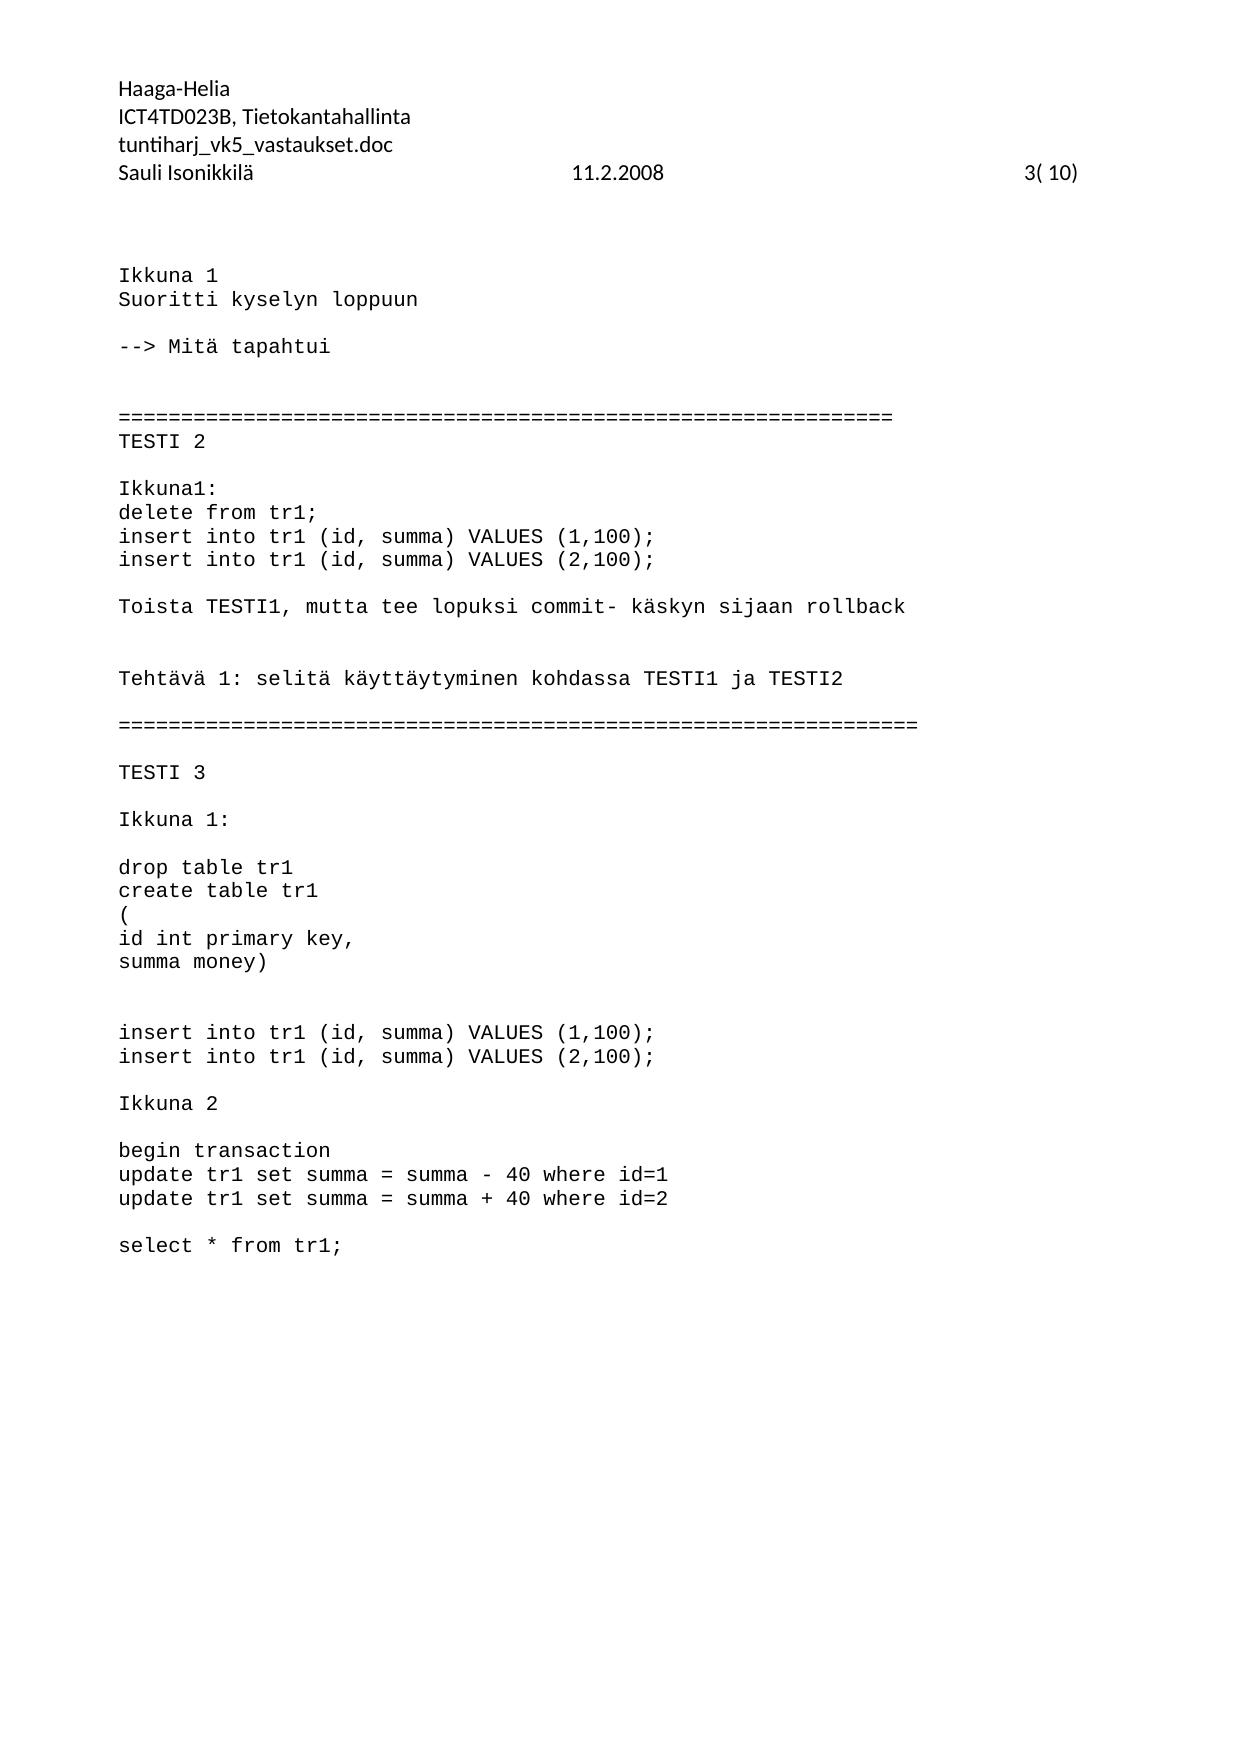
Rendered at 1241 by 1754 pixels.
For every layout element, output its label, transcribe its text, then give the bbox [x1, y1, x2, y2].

text delete from tr1; [118, 502, 1122, 526]
text Toista TESTI1, mutta tee lopuksi commit- käskyn sijaan rollback [118, 597, 1122, 620]
text begin transaction [118, 1140, 1122, 1164]
text insert into tr1 (id, summa) VALUES (2,100); [118, 549, 1122, 573]
text TESTI 2 [118, 431, 1122, 455]
text TESTI 3 [118, 762, 1122, 786]
text update tr1 set summa = summa + 40 where id=2 [118, 1188, 1122, 1211]
text ============================================================== [118, 407, 1122, 431]
text drop table tr1 [118, 857, 1122, 880]
text --> Mitä tapahtui [118, 336, 1122, 360]
text ================================================================ [118, 715, 1122, 738]
text insert into tr1 (id, summa) VALUES (1,100); [118, 1022, 1122, 1046]
text insert into tr1 (id, summa) VALUES (1,100); [118, 526, 1122, 549]
text create table tr1 [118, 880, 1122, 904]
text Suoritti kyselyn loppuun [118, 289, 1122, 313]
text select * from tr1; [118, 1235, 1122, 1259]
text Ikkuna 1: [118, 809, 1122, 833]
text Ikkuna1: [118, 478, 1122, 502]
text ( [118, 904, 1122, 928]
text Ikkuna 2 [118, 1093, 1122, 1117]
text id int primary key, [118, 928, 1122, 951]
text update tr1 set summa = summa - 40 where id=1 [118, 1164, 1122, 1188]
text Ikkuna 1 [118, 266, 1122, 289]
text summa money) [118, 951, 1122, 975]
text Tehtävä 1: selitä käyttäytyminen kohdassa TESTI1 ja TESTI2 [118, 667, 1122, 691]
text insert into tr1 (id, summa) VALUES (2,100); [118, 1046, 1122, 1069]
